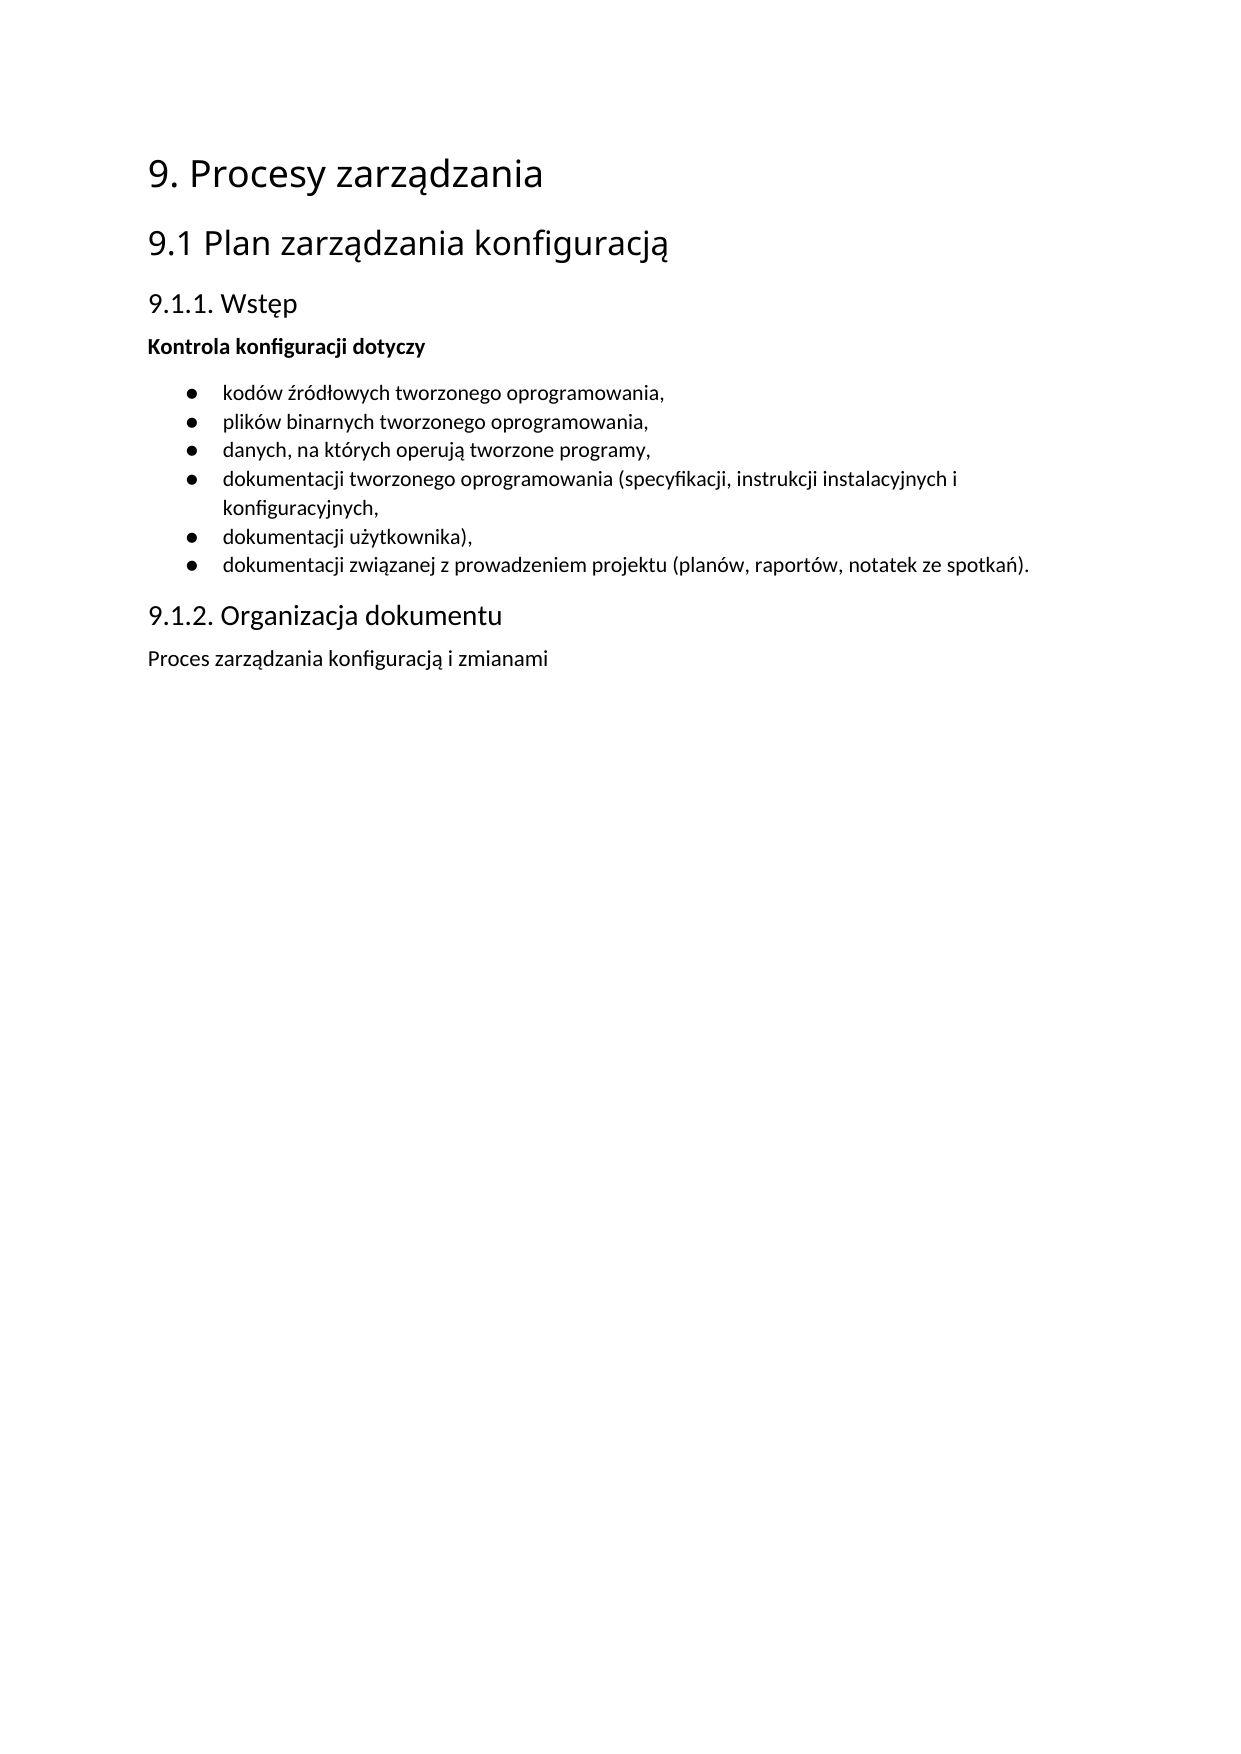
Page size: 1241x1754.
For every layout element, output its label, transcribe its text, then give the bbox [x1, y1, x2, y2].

subtitle 9. Procesy zarządzania [148, 148, 1093, 199]
subtitle 9.1 Plan zarządzania konfiguracją [148, 220, 1093, 265]
list dokumentacji tworzonego oprogramowania (specyfikacji, instrukcji instalacyjnych i konfiguracyjnych, [185, 465, 1093, 521]
list plików binarnych tworzonego oprogramowania, [185, 408, 1093, 434]
subtitle 9.1.2. Organizacja dokumentu [148, 597, 1093, 633]
text Kontrola konfiguracji dotyczy [148, 332, 1093, 360]
list danych, na których operują tworzone programy, [185, 437, 1093, 463]
list dokumentacji związanej z prowadzeniem projektu (planów, raportów, notatek ze spotkań). [185, 552, 1093, 578]
list kodów źródłowych tworzonego oprogramowania, [185, 379, 1093, 406]
list dokumentacji użytkownika), [185, 523, 1093, 549]
text Proces zarządzania konfiguracją i zmianami [148, 644, 1093, 672]
subtitle 9.1.1. Wstęp [148, 285, 1093, 321]
